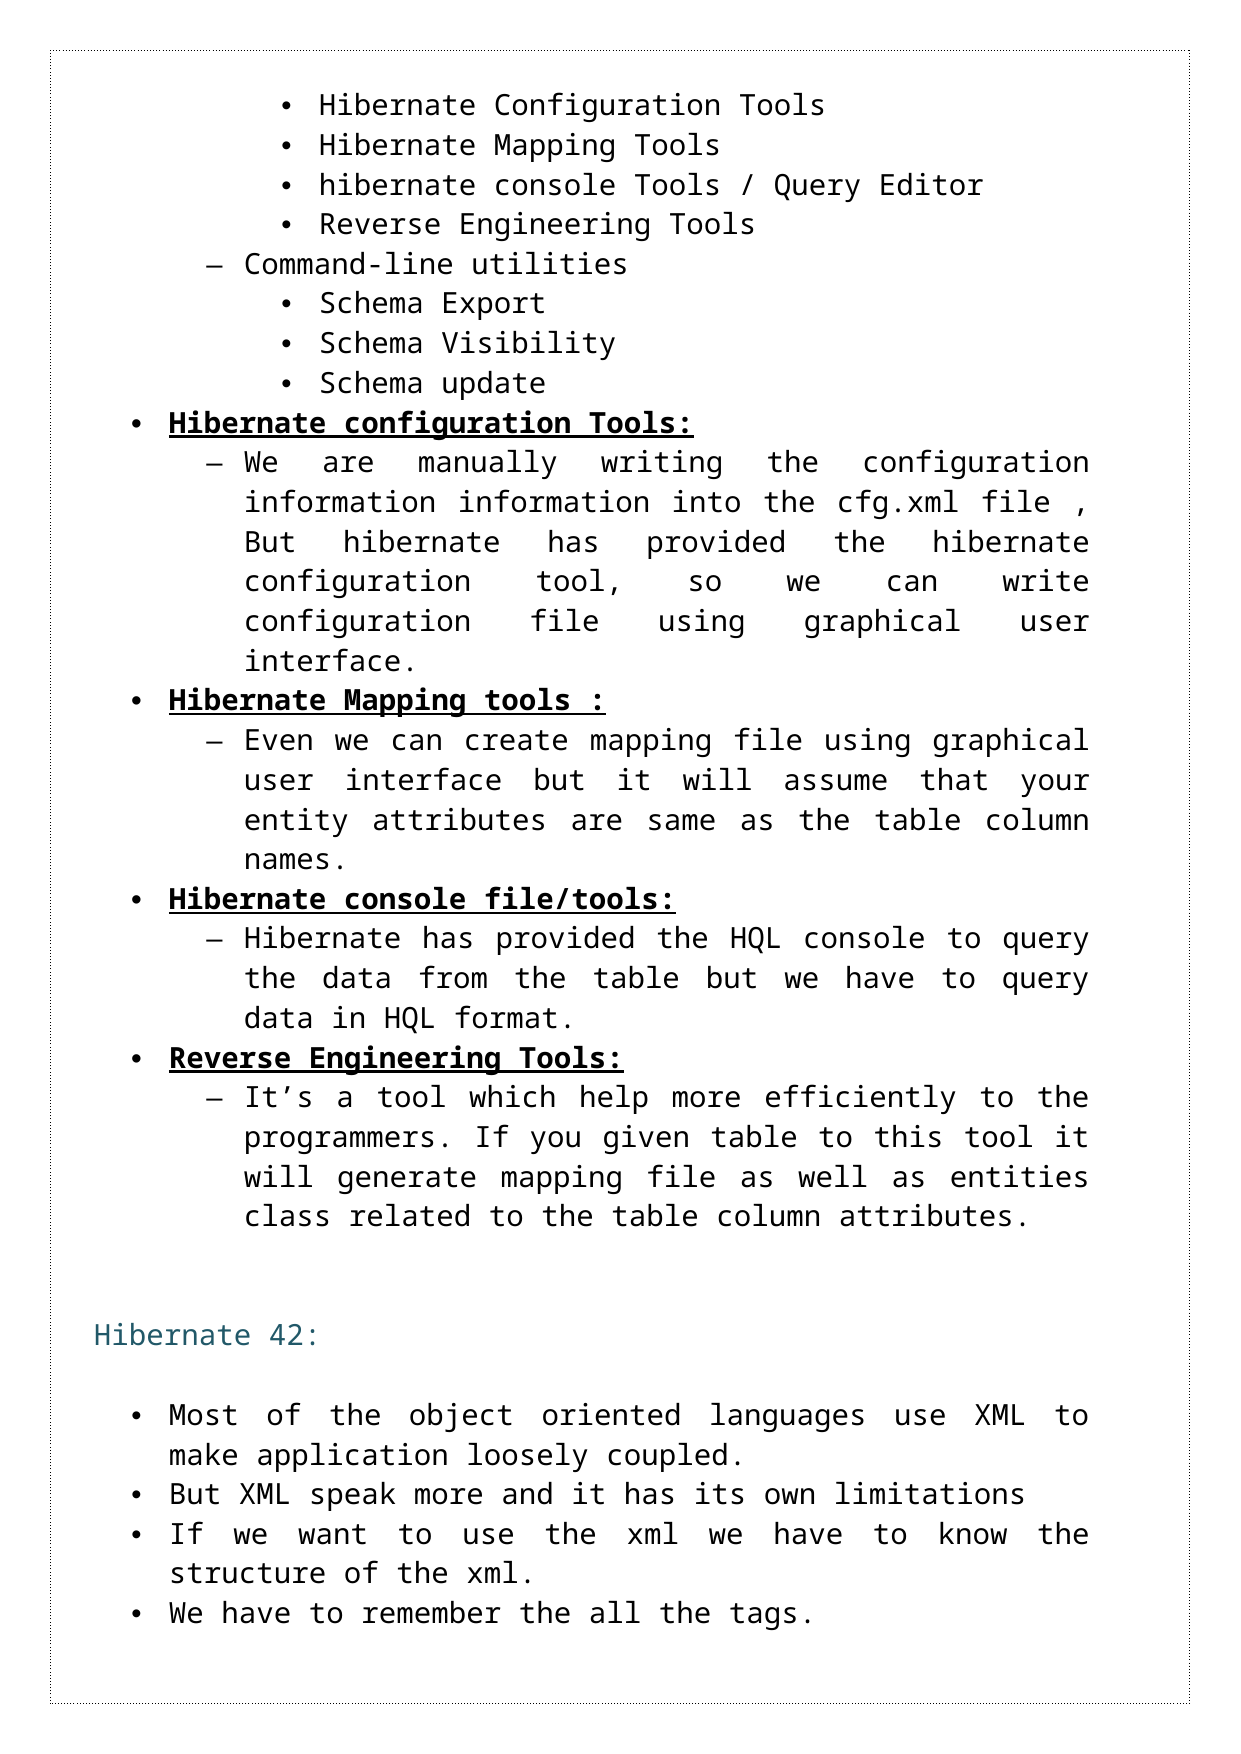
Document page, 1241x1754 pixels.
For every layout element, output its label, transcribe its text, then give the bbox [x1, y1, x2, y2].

list Schema Visibility [281, 322, 1090, 362]
list Command-line utilities [206, 243, 1090, 283]
text Hibernate 42: [94, 1315, 1090, 1354]
list Hibernate console file/tools: [131, 878, 1090, 918]
list Hibernate has provided the HQL console to query the data from the table but we have to query data in HQL format. [206, 918, 1090, 1037]
list Reverse Engineering Tools [281, 203, 1090, 243]
list Even we can create mapping file using graphical user interface but it will assume that your entity attributes are same as the table column names. [206, 719, 1090, 878]
list We have to remember the all the tags. [131, 1592, 1090, 1632]
list Hibernate Configuration Tools [281, 84, 1090, 124]
list We are manually writing the configuration information information into the cfg.xml file , But hibernate has provided the hibernate configuration tool, so we can write configuration file using graphical user interface. [206, 442, 1090, 680]
list If we want to use the xml we have to know the structure of the xml. [131, 1513, 1090, 1592]
list Hibernate configuration Tools: [131, 402, 1090, 442]
list It’s a tool which help more efficiently to the programmers. If you given table to this tool it will generate mapping file as well as entities class related to the table column attributes. [206, 1077, 1090, 1235]
list But XML speak more and it has its own limitations [131, 1473, 1090, 1513]
list Hibernate Mapping tools : [131, 680, 1090, 719]
list Most of the object oriented languages use XML to make application loosely coupled. [131, 1394, 1090, 1473]
list Hibernate Mapping Tools [281, 124, 1090, 164]
list Schema update [281, 362, 1090, 402]
list hibernate console Tools / Query Editor [281, 164, 1090, 203]
list Reverse Engineering Tools: [131, 1037, 1090, 1077]
list Schema Export [281, 283, 1090, 322]
